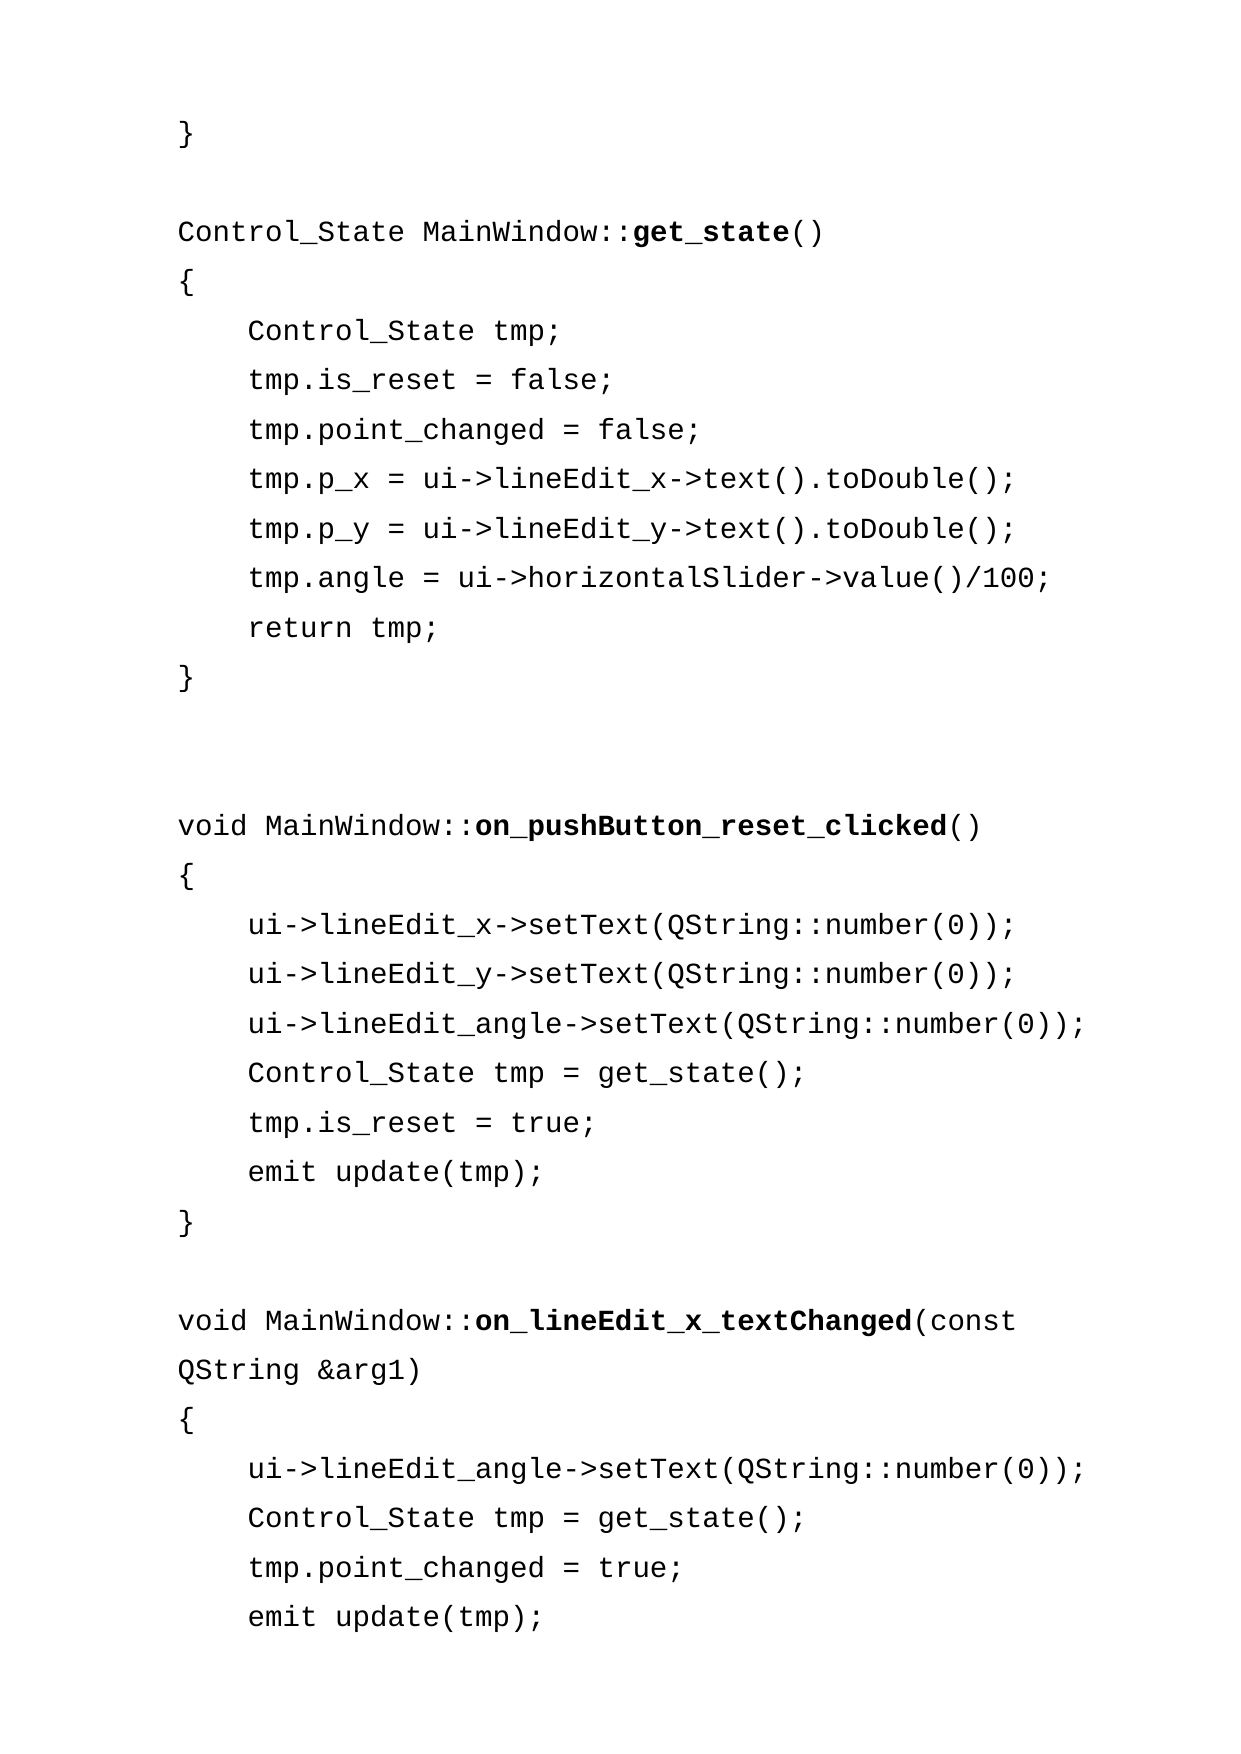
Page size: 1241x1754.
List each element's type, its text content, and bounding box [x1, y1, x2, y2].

text tmp.is_reset = false; [177, 366, 1152, 398]
text ui->lineEdit_y->setText(QString::number(0)); [177, 959, 1152, 992]
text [177, 1454, 1152, 1487]
text emit update(tmp); [177, 1602, 1152, 1636]
text tmp.angle = ui->horizontalSlider->value()/100; [177, 563, 1152, 596]
text } [177, 662, 1152, 695]
text } [177, 1207, 1152, 1240]
text { [177, 267, 1152, 299]
text Control_State MainWindow::get_state() [177, 217, 1152, 250]
text tmp.point_changed = true; [177, 1553, 1152, 1586]
text { [177, 860, 1152, 893]
text Control_State tmp; [177, 316, 1152, 349]
text ui->lineEdit_x->setText(QString::number(0)); [177, 910, 1152, 943]
text } [177, 118, 1152, 151]
text return tmp; [177, 613, 1152, 646]
text tmp.p_x = ui->lineEdit_x->text().toDouble(); [177, 464, 1152, 497]
text ui->lineEdit_angle->setText(QString::number(0)); [177, 1009, 1152, 1042]
text void MainWindow::on_lineEdit_x_textChanged(const QString &arg1) [177, 1306, 1152, 1388]
text Control_State tmp = get_state(); [177, 1058, 1152, 1091]
text tmp.point_changed = false; [177, 415, 1152, 448]
text emit update(tmp); [177, 1157, 1152, 1190]
text tmp.p_y = ui->lineEdit_y->text().toDouble(); [177, 514, 1152, 547]
text tmp.is_reset = true; [177, 1108, 1152, 1141]
text Control_State tmp = get_state(); [177, 1503, 1152, 1537]
text void MainWindow::on_pushButton_reset_clicked() [177, 811, 1152, 844]
text { [177, 1404, 1152, 1438]
